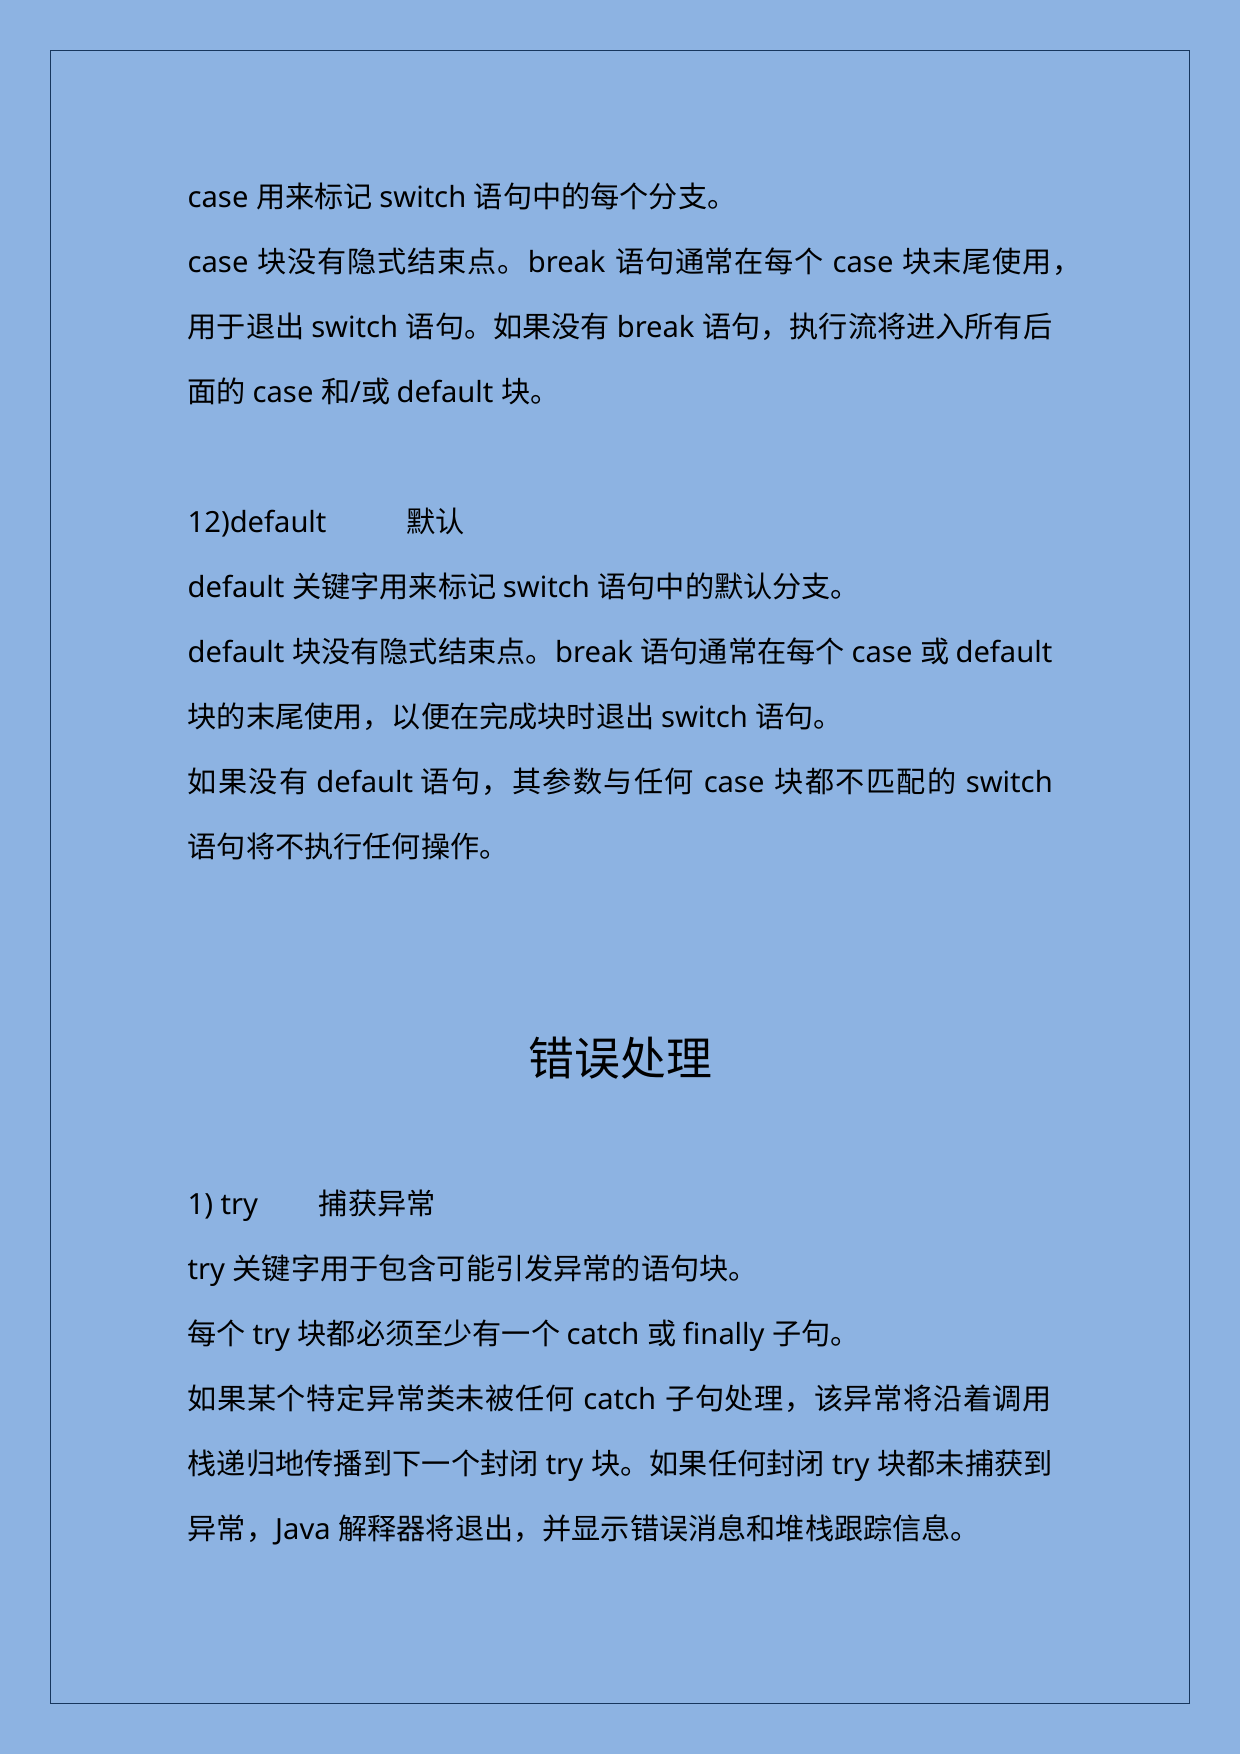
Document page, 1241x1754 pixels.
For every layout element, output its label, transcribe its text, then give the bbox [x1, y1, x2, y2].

text 12)default 默认 [187, 487, 1053, 552]
text try 关键字用于包含可能引发异常的语句块。 [187, 1234, 1053, 1299]
text case 用来标记 switch 语句中的每个分支。 [187, 162, 1053, 227]
text 如果某个特定异常类未被任何 catch 子句处理，该异常将沿着调用栈递归地传播到下一个封闭 try 块。如果任何封闭 try 块都未捕获到异常，Java 解释器将退出，并显示错误消息和堆栈跟踪信息。 [187, 1364, 1053, 1559]
text 错误处理 [187, 1007, 1053, 1104]
text 1) try 捕获异常 [187, 1169, 1053, 1234]
text case 块没有隐式结束点。break 语句通常在每个 case 块末尾使用，用于退出 switch 语句。如果没有 break 语句，执行流将进入所有后面的 case 和/或 default 块。 [187, 227, 1053, 422]
text default 关键字用来标记 switch 语句中的默认分支。 [187, 552, 1053, 617]
text default 块没有隐式结束点。break 语句通常在每个 case 或 default 块的末尾使用，以便在完成块时退出 switch 语句。 [187, 617, 1053, 747]
text 如果没有 default 语句，其参数与任何 case 块都不匹配的 switch 语句将不执行任何操作。 [187, 747, 1053, 877]
text 每个 try 块都必须至少有一个 catch 或 finally 子句。 [187, 1299, 1053, 1364]
